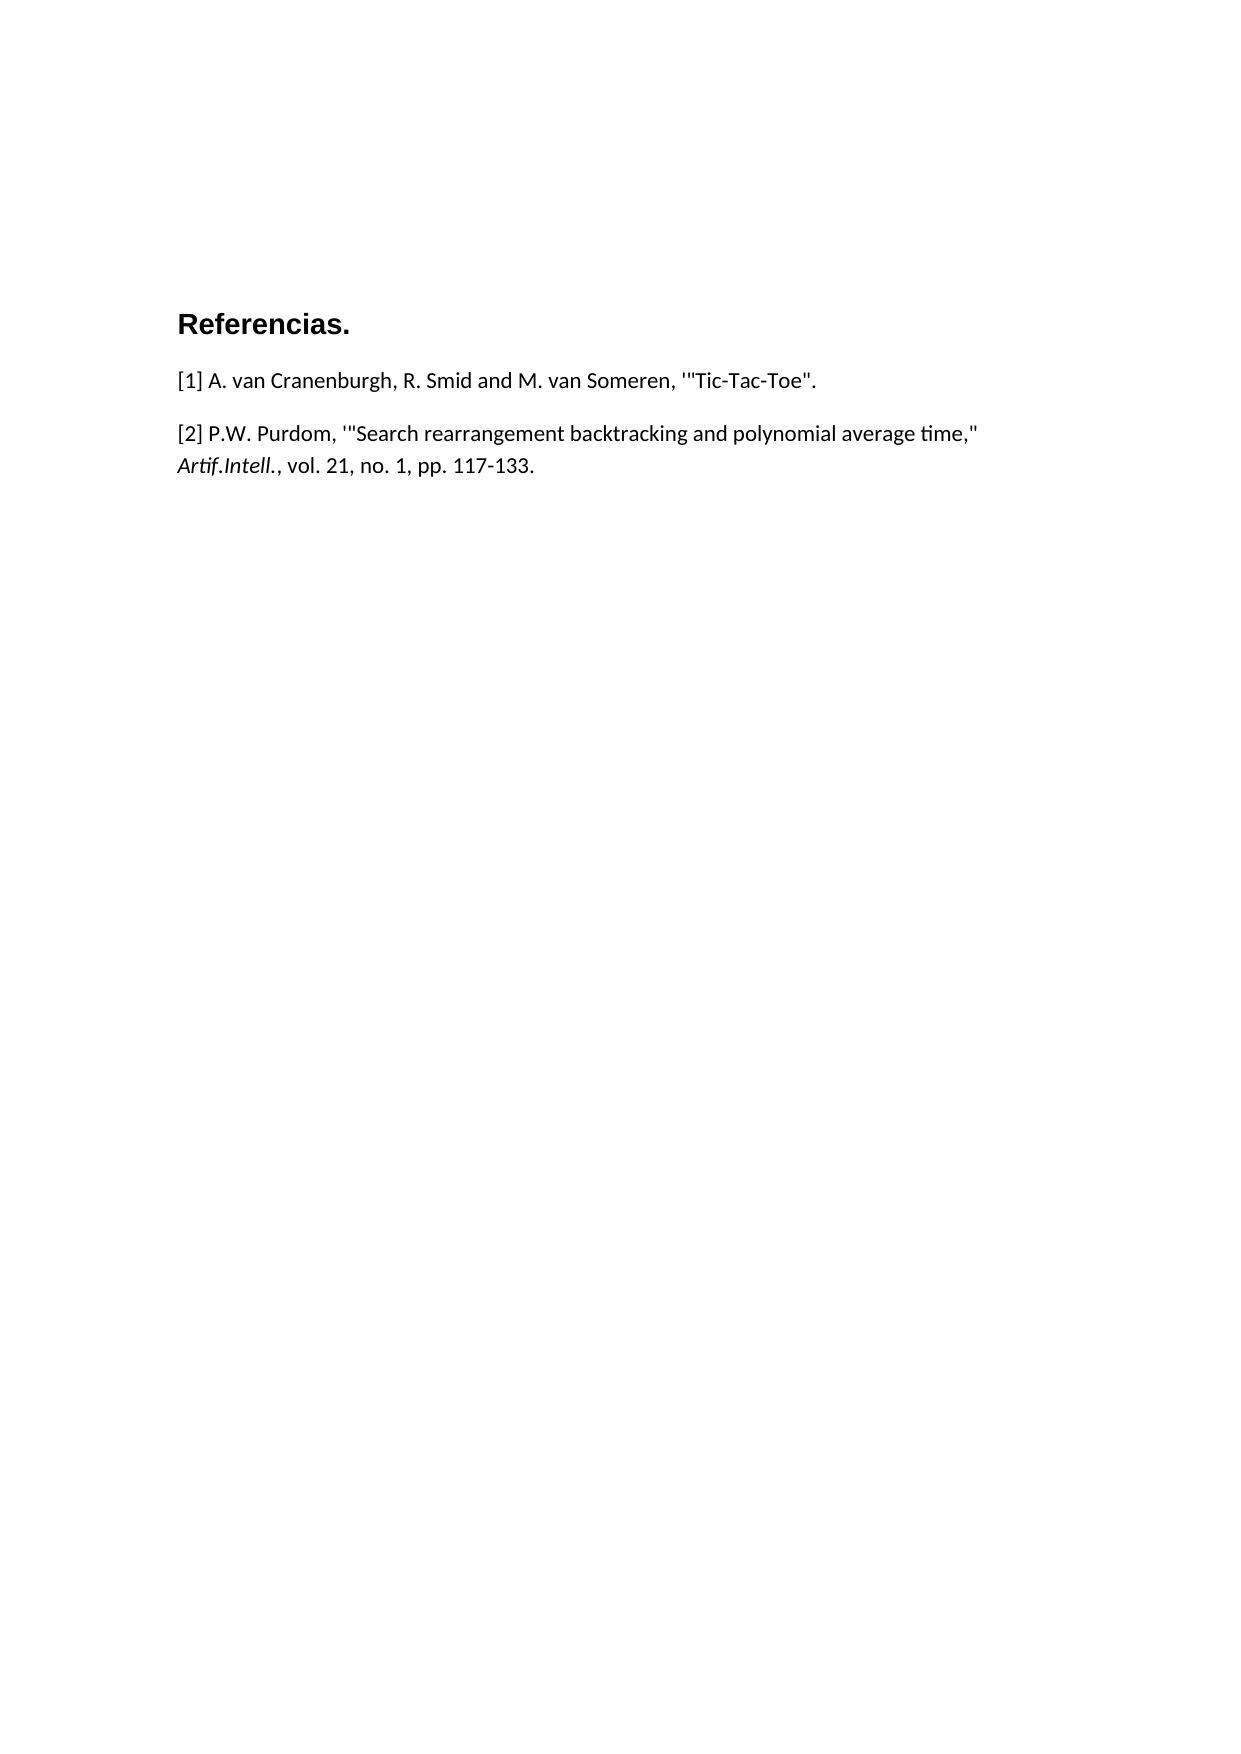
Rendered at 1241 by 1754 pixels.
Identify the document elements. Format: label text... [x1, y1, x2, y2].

text [2] P.W. Purdom, '"Search rearrangement backtracking and polynomial average time," Artif.Intell., vol. 21, no. 1, pp. 117-133. [177, 419, 1063, 479]
text Referencias. [177, 307, 1063, 340]
text [1] A. van Cranenburgh, R. Smid and M. van Someren, '"Tic-Tac-Toe". [177, 366, 1063, 394]
